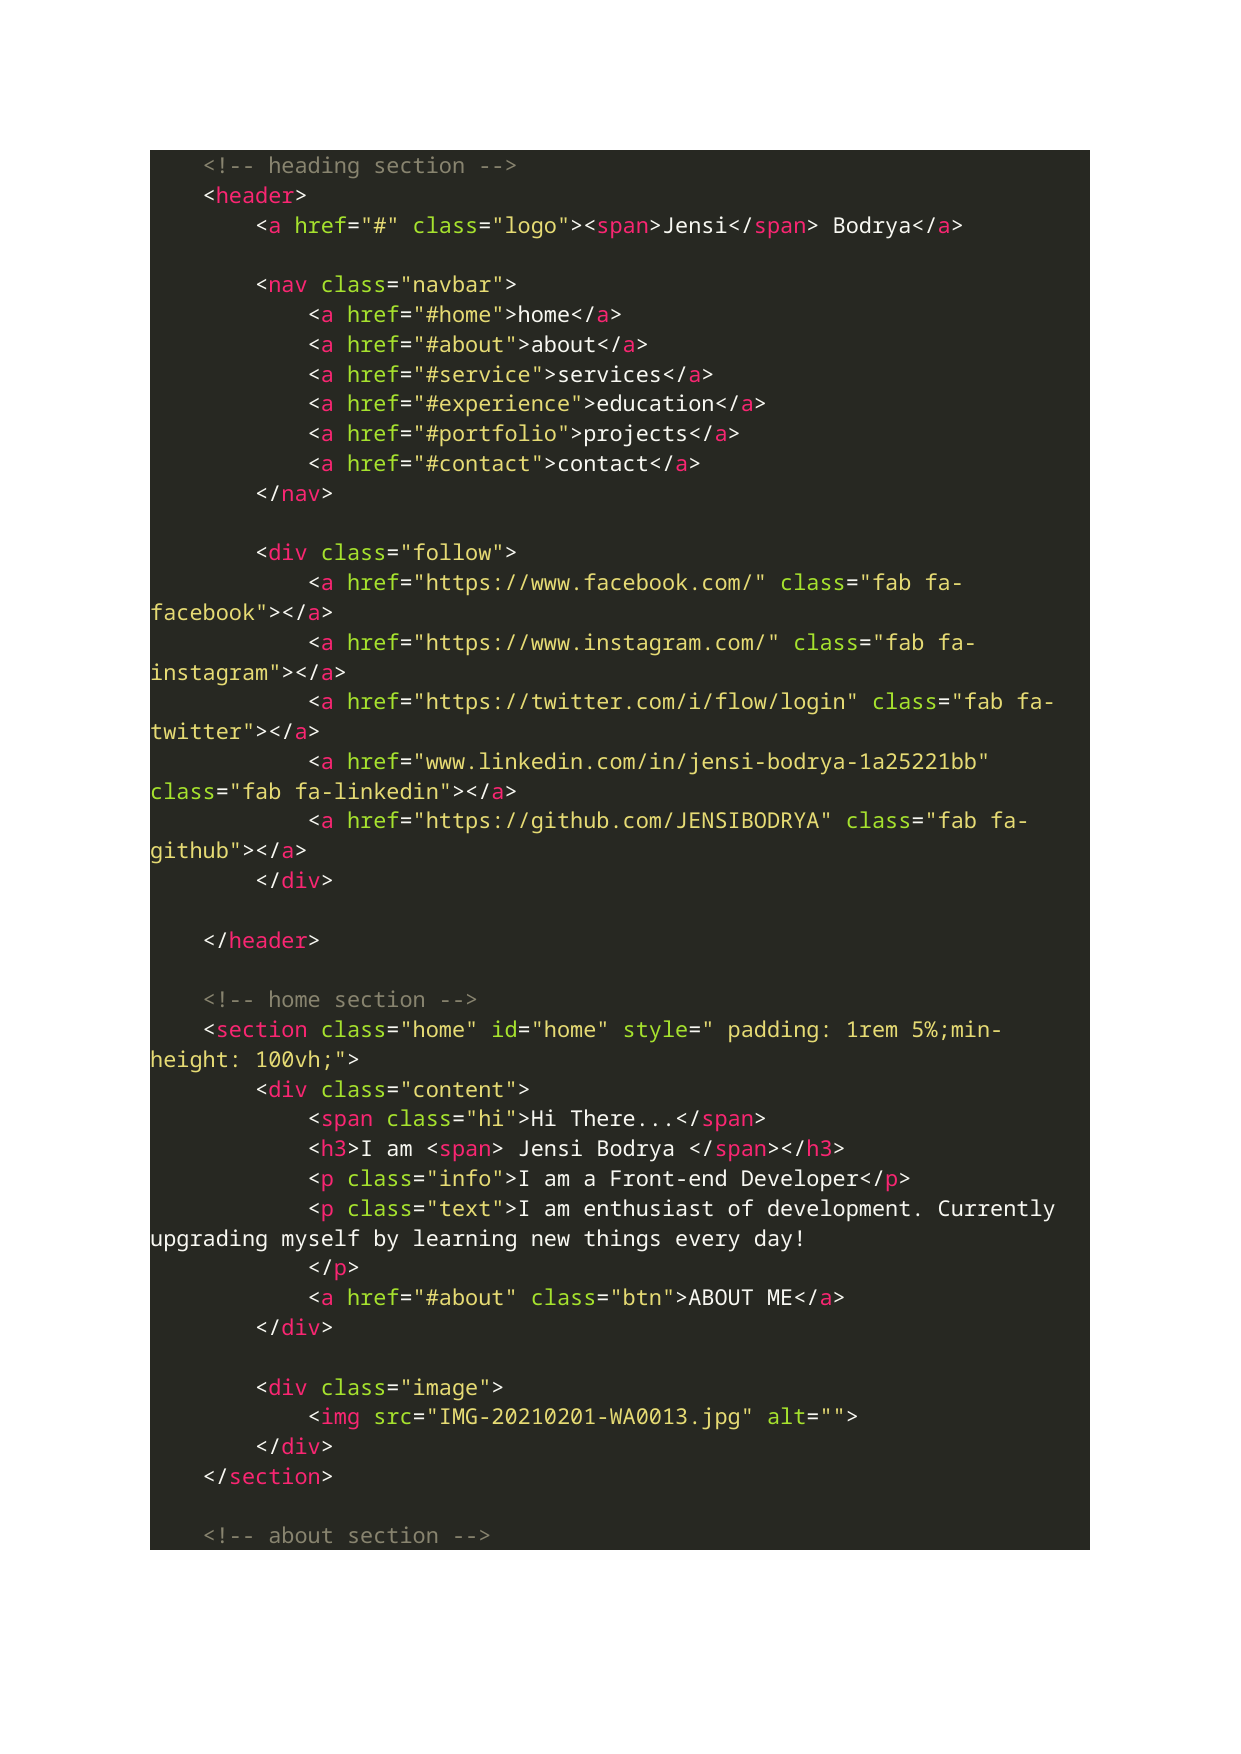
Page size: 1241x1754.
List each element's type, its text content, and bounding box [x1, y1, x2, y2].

text <a href="#portfolio">projects</a> [150, 418, 1090, 448]
text <a href="#home">home</a> [150, 299, 1090, 329]
text <a href="#about">about</a> [150, 329, 1090, 358]
text <!-- about section --> [150, 1520, 1090, 1550]
text <a href="https://www.facebook.com/" class="fab fa-facebook"></a> [150, 567, 1090, 627]
text </header> [150, 924, 1090, 954]
text </div> [150, 865, 1090, 895]
text </div> [150, 1312, 1090, 1342]
text <a href="https://www.instagram.com/" class="fab fa-instagram"></a> [150, 627, 1090, 686]
text </p> [150, 1252, 1090, 1282]
text <img src="IMG-20210201-WA0013.jpg" alt=""> [150, 1401, 1090, 1431]
text <!-- home section --> [150, 984, 1090, 1014]
text <a href="https://twitter.com/i/flow/login" class="fab fa-twitter"></a> [150, 686, 1090, 746]
text </section> [150, 1461, 1090, 1491]
text <a href="#" class="logo"><span>Jensi</span> Bodrya</a> [150, 209, 1090, 239]
text <div class="content"> [150, 1073, 1090, 1103]
text <span class="hi">Hi There...</span> [150, 1103, 1090, 1133]
text <a href="https://github.com/JENSIBODRYA" class="fab fa-github"></a> [150, 805, 1090, 865]
text <a href="#about" class="btn">ABOUT ME</a> [150, 1282, 1090, 1312]
text <h3>I am <span> Jensi Bodrya </span></h3> [150, 1133, 1090, 1163]
text <p class="info">I am a Front-end Developer</p> [150, 1163, 1090, 1193]
text <div class="follow"> [150, 537, 1090, 567]
text <nav class="navbar"> [150, 269, 1090, 299]
text <a href="#contact">contact</a> [150, 448, 1090, 478]
text <header> [150, 180, 1090, 209]
text </div> [150, 1431, 1090, 1461]
text <a href="www.linkedin.com/in/jensi-bodrya-1a25221bb" class="fab fa-linkedin"></a> [150, 746, 1090, 805]
text </nav> [150, 478, 1090, 507]
text <div class="image"> [150, 1371, 1090, 1401]
text <a href="#experience">education</a> [150, 388, 1090, 418]
text <p class="text">I am enthusiast of development. Currently upgrading myself by learning new things every day! [150, 1193, 1090, 1252]
text <section class="home" id="home" style=" padding: 1rem 5%;min-height: 100vh;"> [150, 1014, 1090, 1073]
text <!-- heading section --> [150, 150, 1090, 180]
text <a href="#service">services</a> [150, 358, 1090, 388]
